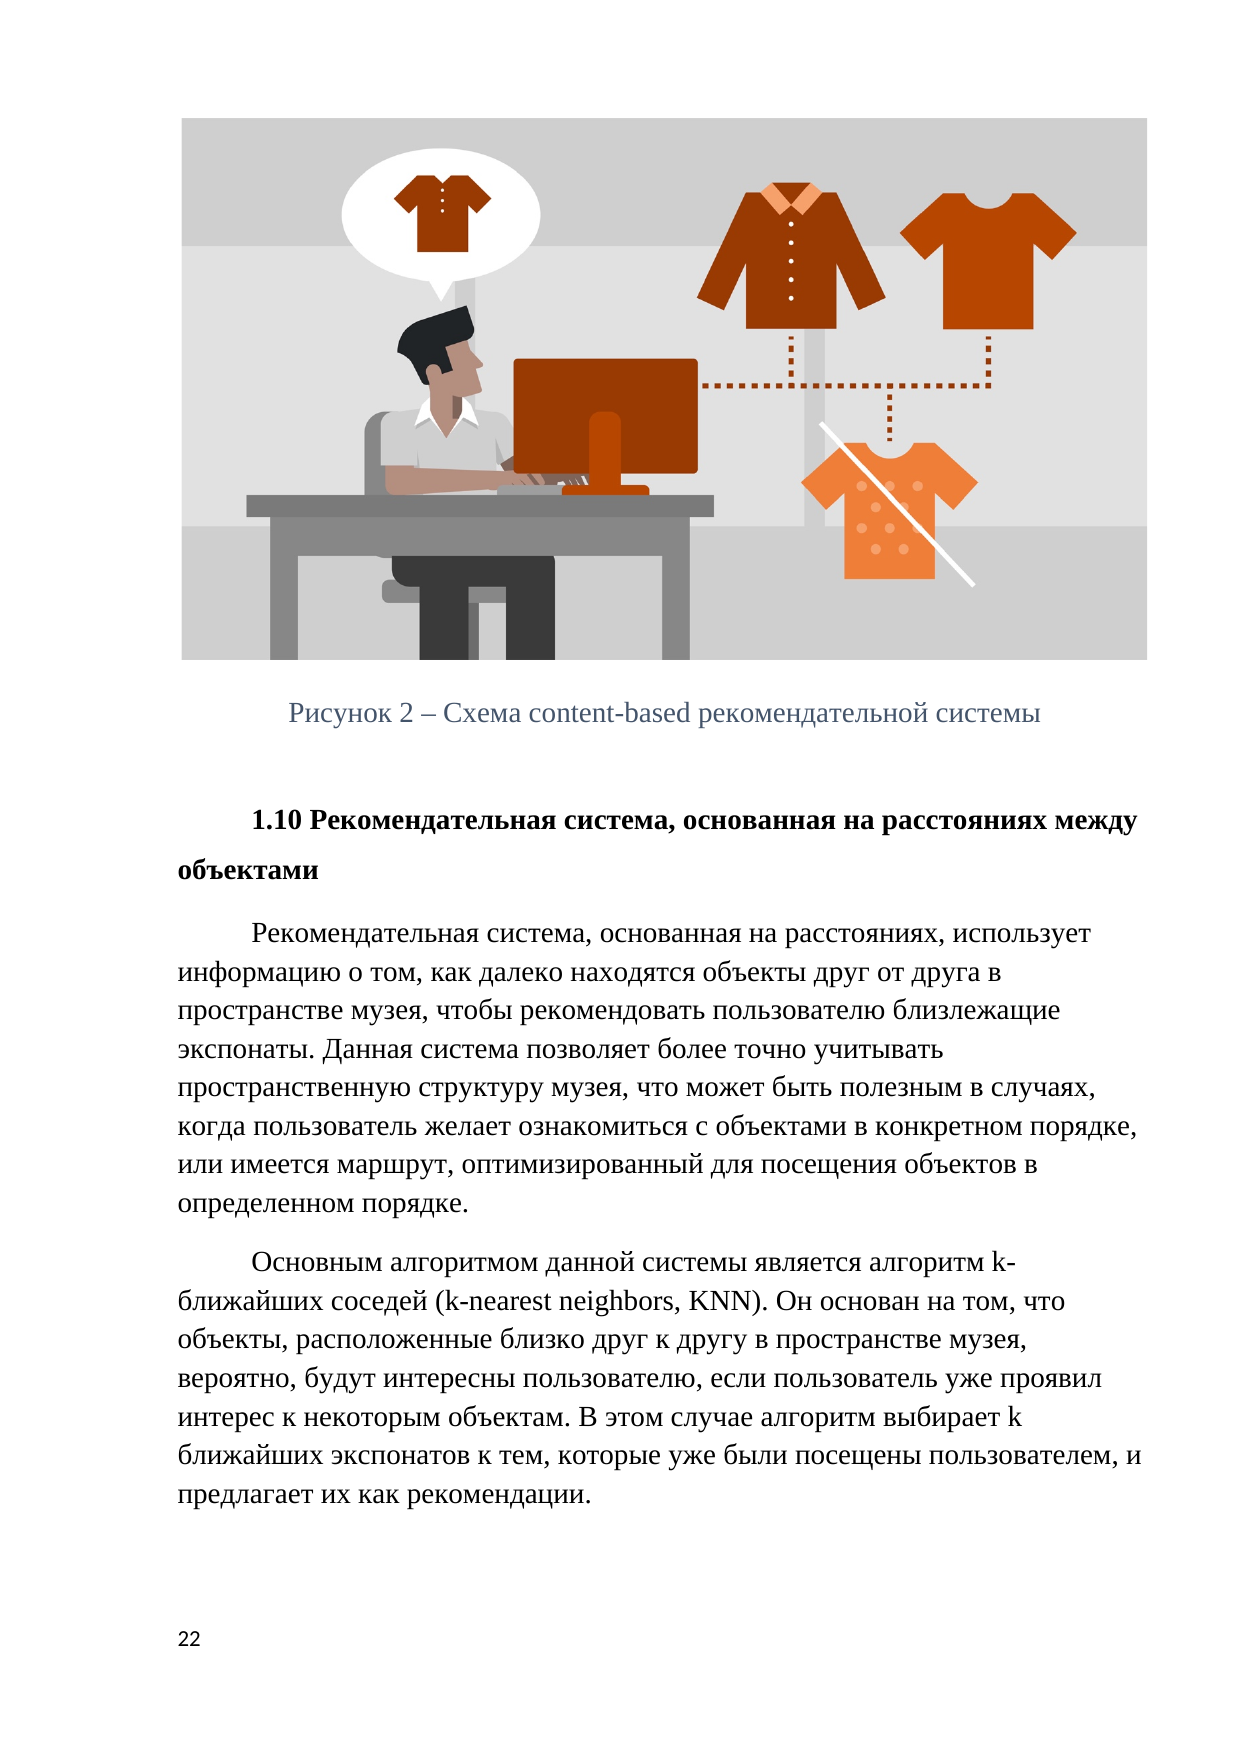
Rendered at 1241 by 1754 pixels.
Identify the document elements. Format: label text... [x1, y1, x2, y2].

text Рекомендательная система, основанная на расстояниях, использует информацию о том, как далеко находятся объекты друг от друга в пространстве музея, чтобы рекомендовать пользователю близлежащие экспонаты. Данная система позволяет более точно учитывать пространственную структуру музея, что может быть полезным в случаях, когда пользователь желает ознакомиться с объектами в конкретном порядке, или имеется маршрут, оптимизированный для посещения объектов в определенном порядке. [177, 915, 1152, 1219]
subtitle 1.10 Рекомендательная система, основанная на расстояниях между объектами [177, 802, 1152, 886]
text Рисунок 2 – Схема content-based рекомендательной системы [177, 695, 1152, 728]
text Основным алгоритмом данной системы является алгоритм k-ближайших соседей (k-nearest neighbors, KNN). Он основан на том, что объекты, расположенные близко друг к другу в пространстве музея, вероятно, будут интересны пользователю, если пользователь уже проявил интерес к некоторым объектам. В этом случае алгоритм выбирает k ближайших экспонатов к тем, которые уже были посещены пользователем, и предлагает их как рекомендации. [177, 1244, 1152, 1509]
picture [181, 118, 1148, 660]
